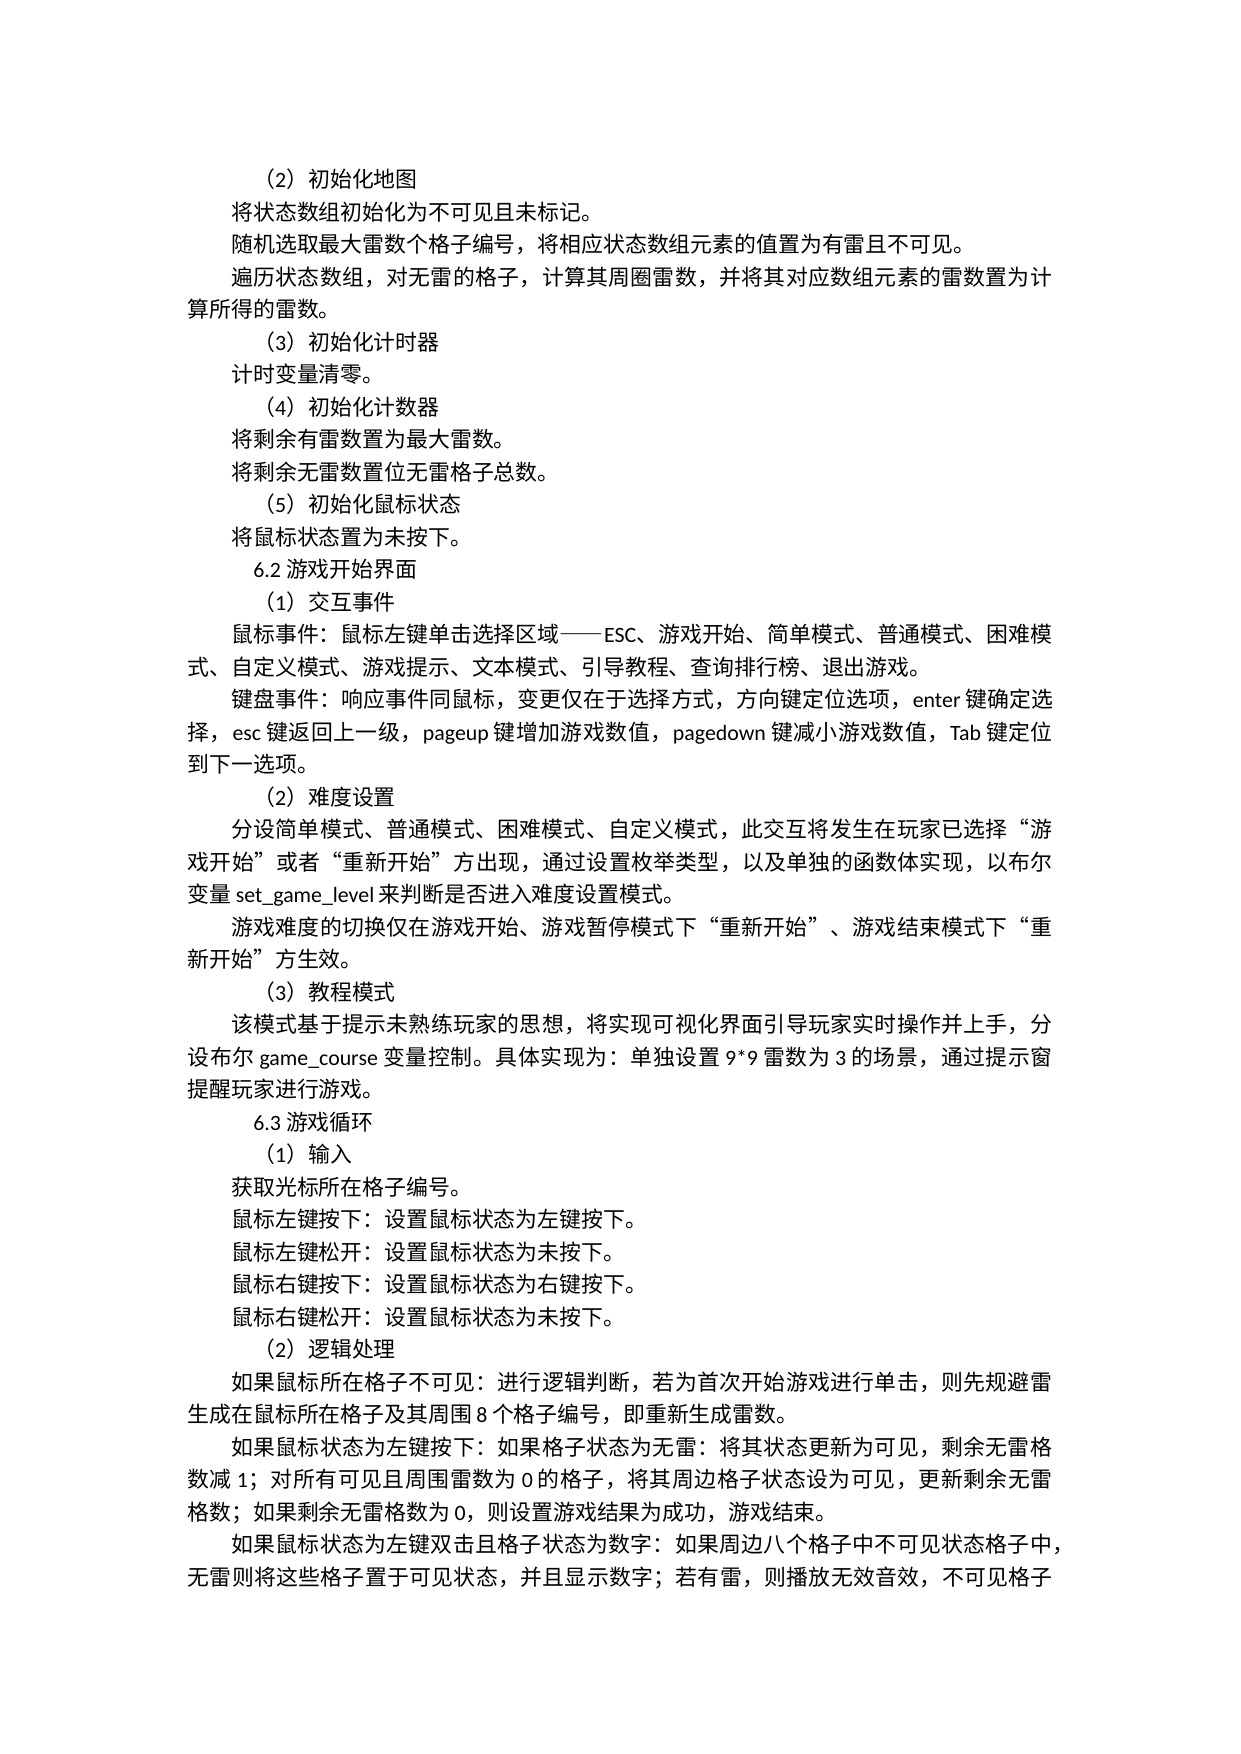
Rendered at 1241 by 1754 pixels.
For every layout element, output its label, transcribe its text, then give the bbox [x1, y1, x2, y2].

text 将剩余有雷数置为最大雷数。 [187, 422, 1053, 454]
text 如果鼠标状态为左键按下：如果格子状态为无雷：将其状态更新为可见，剩余无雷格数减1；对所有可见且周围雷数为0的格子，将其周边格子状态设为可见，更新剩余无雷格数；如果剩余无雷格数为0，则设置游戏结果为成功，游戏结束。 [187, 1429, 1053, 1527]
text 如果鼠标所在格子不可见：进行逻辑判断，若为首次开始游戏进行单击，则先规避雷生成在鼠标所在格子及其周围8个格子编号，即重新生成雷数。 [187, 1364, 1053, 1429]
text 获取光标所在格子编号。 [187, 1169, 1053, 1202]
text 遍历状态数组，对无雷的格子，计算其周圈雷数，并将其对应数组元素的雷数置为计算所得的雷数。 [187, 259, 1053, 324]
text 分设简单模式、普通模式、困难模式、自定义模式，此交互将发生在玩家已选择“游戏开始”或者“重新开始”方出现，通过设置枚举类型，以及单独的函数体实现，以布尔变量set_game_level来判断是否进入难度设置模式。 [187, 812, 1053, 909]
text 将剩余无雷数置位无雷格子总数。 [187, 454, 1053, 487]
title 6.2 游戏开始界面 [209, 552, 1053, 584]
title （5）初始化鼠标状态 [187, 487, 1053, 519]
text 随机选取最大雷数个格子编号，将相应状态数组元素的值置为有雷且不可见。 [187, 227, 1053, 259]
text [187, 1527, 1053, 1592]
title （2）逻辑处理 [187, 1332, 1053, 1364]
title （3）初始化计时器 [187, 324, 1053, 357]
text 计时变量清零。 [187, 357, 1053, 389]
text 鼠标右键松开：设置鼠标状态为未按下。 [187, 1299, 1053, 1332]
text 键盘事件：响应事件同鼠标，变更仅在于选择方式，方向键定位选项，enter键确定选择，esc键返回上一级，pageup键增加游戏数值，pagedown键减小游戏数值，Tab键定位到下一选项。 [187, 682, 1053, 779]
title （2）难度设置 [187, 779, 1053, 812]
text 该模式基于提示未熟练玩家的思想，将实现可视化界面引导玩家实时操作并上手，分设布尔game_course变量控制。具体实现为：单独设置9*9雷数为3的场景，通过提示窗提醒玩家进行游戏。 [187, 1007, 1053, 1104]
text 鼠标左键松开：设置鼠标状态为未按下。 [187, 1234, 1053, 1267]
text 鼠标右键按下：设置鼠标状态为右键按下。 [187, 1267, 1053, 1299]
title 6.3 游戏循环 [209, 1104, 1053, 1137]
title （1）输入 [187, 1137, 1053, 1169]
text 鼠标事件：鼠标左键单击选择区域——ESC、游戏开始、简单模式、普通模式、困难模式、自定义模式、游戏提示、文本模式、引导教程、查询排行榜、退出游戏。 [187, 617, 1053, 682]
text 鼠标左键按下：设置鼠标状态为左键按下。 [187, 1202, 1053, 1234]
text 将状态数组初始化为不可见且未标记。 [187, 194, 1053, 227]
text 将鼠标状态置为未按下。 [187, 519, 1053, 552]
text 游戏难度的切换仅在游戏开始、游戏暂停模式下“重新开始”、游戏结束模式下“重新开始”方生效。 [187, 909, 1053, 974]
title （4）初始化计数器 [187, 389, 1053, 422]
title （2）初始化地图 [187, 162, 1053, 194]
title （3）教程模式 [187, 974, 1053, 1007]
title （1）交互事件 [187, 584, 1053, 617]
